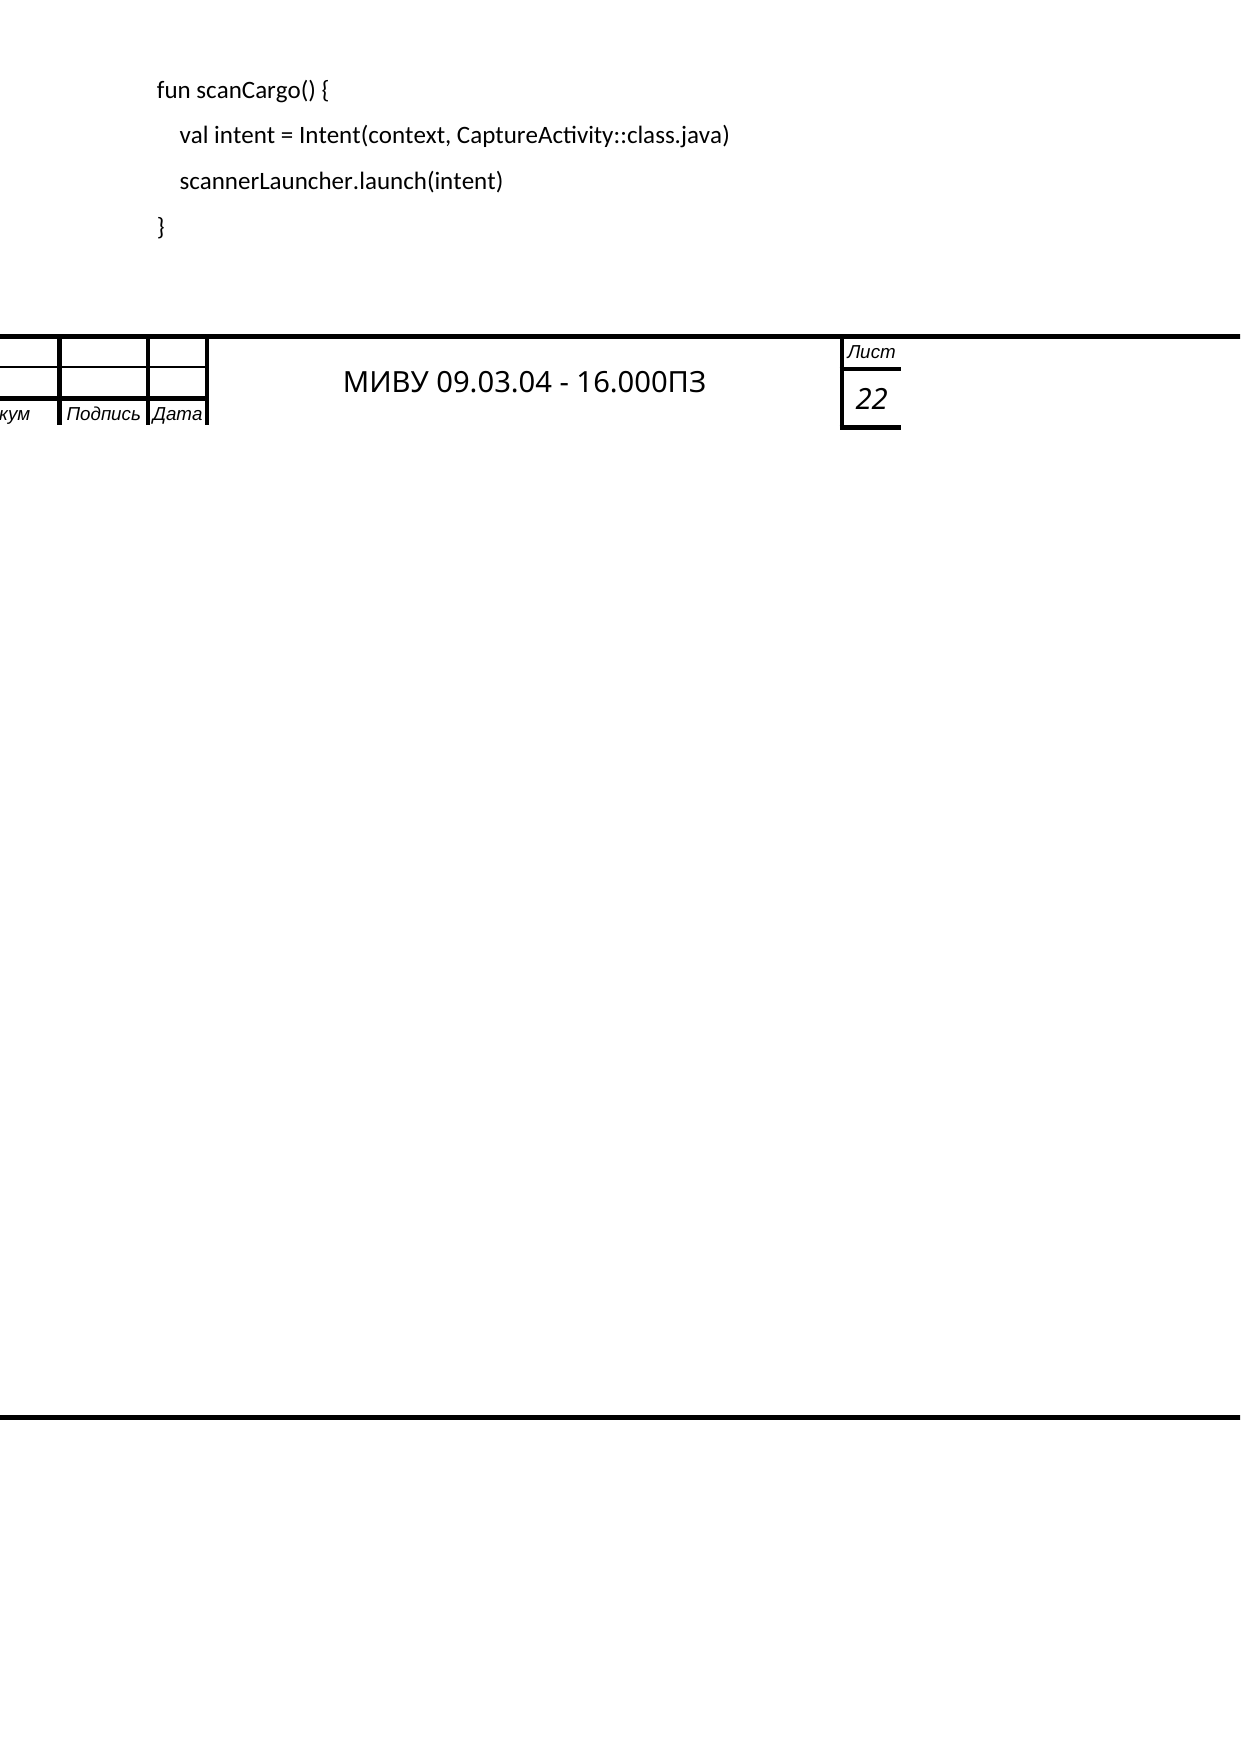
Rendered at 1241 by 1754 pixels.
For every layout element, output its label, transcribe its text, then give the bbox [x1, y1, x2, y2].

text scannerLauncher.launch(intent) [134, 165, 1181, 196]
text val intent = Intent(context, CaptureActivity::class.java) [134, 119, 1181, 150]
text fun scanCargo() { [134, 74, 1181, 104]
text } [134, 211, 1181, 242]
